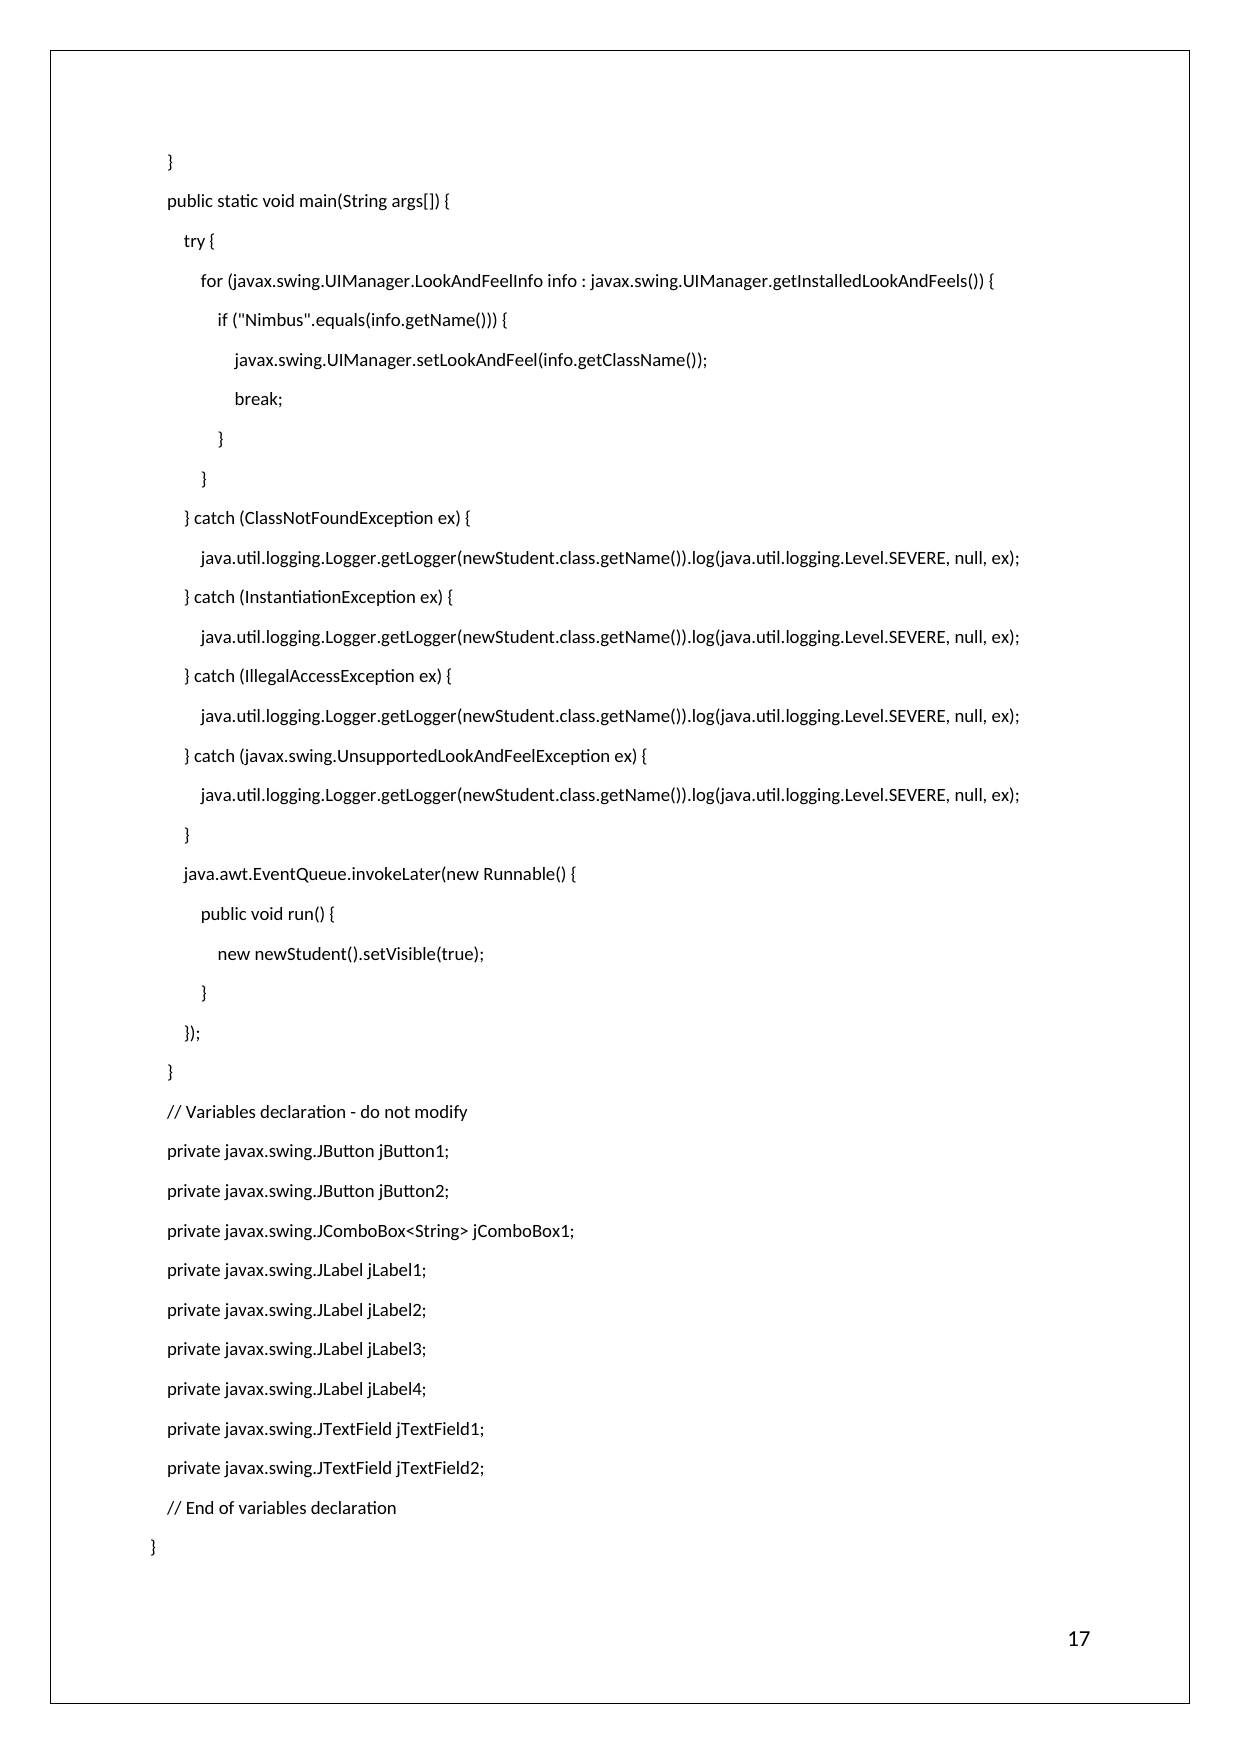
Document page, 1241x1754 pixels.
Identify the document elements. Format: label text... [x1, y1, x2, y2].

text }); [150, 1021, 1090, 1044]
text javax.swing.UIManager.setLookAndFeel(info.getClassName()); [150, 348, 1090, 371]
text java.util.logging.Logger.getLogger(newStudent.class.getName()).log(java.util.logging.Level.SEVERE, null, ex); [150, 546, 1090, 569]
text } [150, 1535, 1090, 1558]
text } [150, 150, 1090, 173]
text // Variables declaration - do not modify [150, 1100, 1090, 1123]
text } catch (javax.swing.UnsupportedLookAndFeelException ex) { [150, 744, 1090, 767]
text private javax.swing.JComboBox<String> jComboBox1; [150, 1219, 1090, 1242]
text } [150, 1060, 1090, 1083]
text private javax.swing.JLabel jLabel2; [150, 1298, 1090, 1321]
text } [150, 981, 1090, 1004]
text private javax.swing.JLabel jLabel4; [150, 1377, 1090, 1400]
text java.util.logging.Logger.getLogger(newStudent.class.getName()).log(java.util.logging.Level.SEVERE, null, ex); [150, 704, 1090, 727]
text java.util.logging.Logger.getLogger(newStudent.class.getName()).log(java.util.logging.Level.SEVERE, null, ex); [150, 783, 1090, 806]
text break; [150, 387, 1090, 410]
text for (javax.swing.UIManager.LookAndFeelInfo info : javax.swing.UIManager.getInstalledLookAndFeels()) { [150, 269, 1090, 292]
text private javax.swing.JLabel jLabel1; [150, 1258, 1090, 1281]
text private javax.swing.JButton jButton1; [150, 1139, 1090, 1162]
text private javax.swing.JTextField jTextField2; [150, 1456, 1090, 1479]
text } catch (InstantiationException ex) { [150, 585, 1090, 608]
text } catch (ClassNotFoundException ex) { [150, 506, 1090, 529]
text public static void main(String args[]) { [150, 189, 1090, 212]
text // End of variables declaration [150, 1496, 1090, 1519]
text private javax.swing.JLabel jLabel3; [150, 1337, 1090, 1360]
text java.awt.EventQueue.invokeLater(new Runnable() { [150, 862, 1090, 885]
text private javax.swing.JButton jButton2; [150, 1179, 1090, 1202]
text } [150, 467, 1090, 489]
text private javax.swing.JTextField jTextField1; [150, 1417, 1090, 1439]
text try { [150, 229, 1090, 252]
text } [150, 823, 1090, 846]
text if ("Nimbus".equals(info.getName())) { [150, 308, 1090, 331]
text } catch (IllegalAccessException ex) { [150, 664, 1090, 687]
text java.util.logging.Logger.getLogger(newStudent.class.getName()).log(java.util.logging.Level.SEVERE, null, ex); [150, 625, 1090, 648]
text new newStudent().setVisible(true); [150, 942, 1090, 964]
text public void run() { [150, 902, 1090, 925]
text } [150, 427, 1090, 450]
